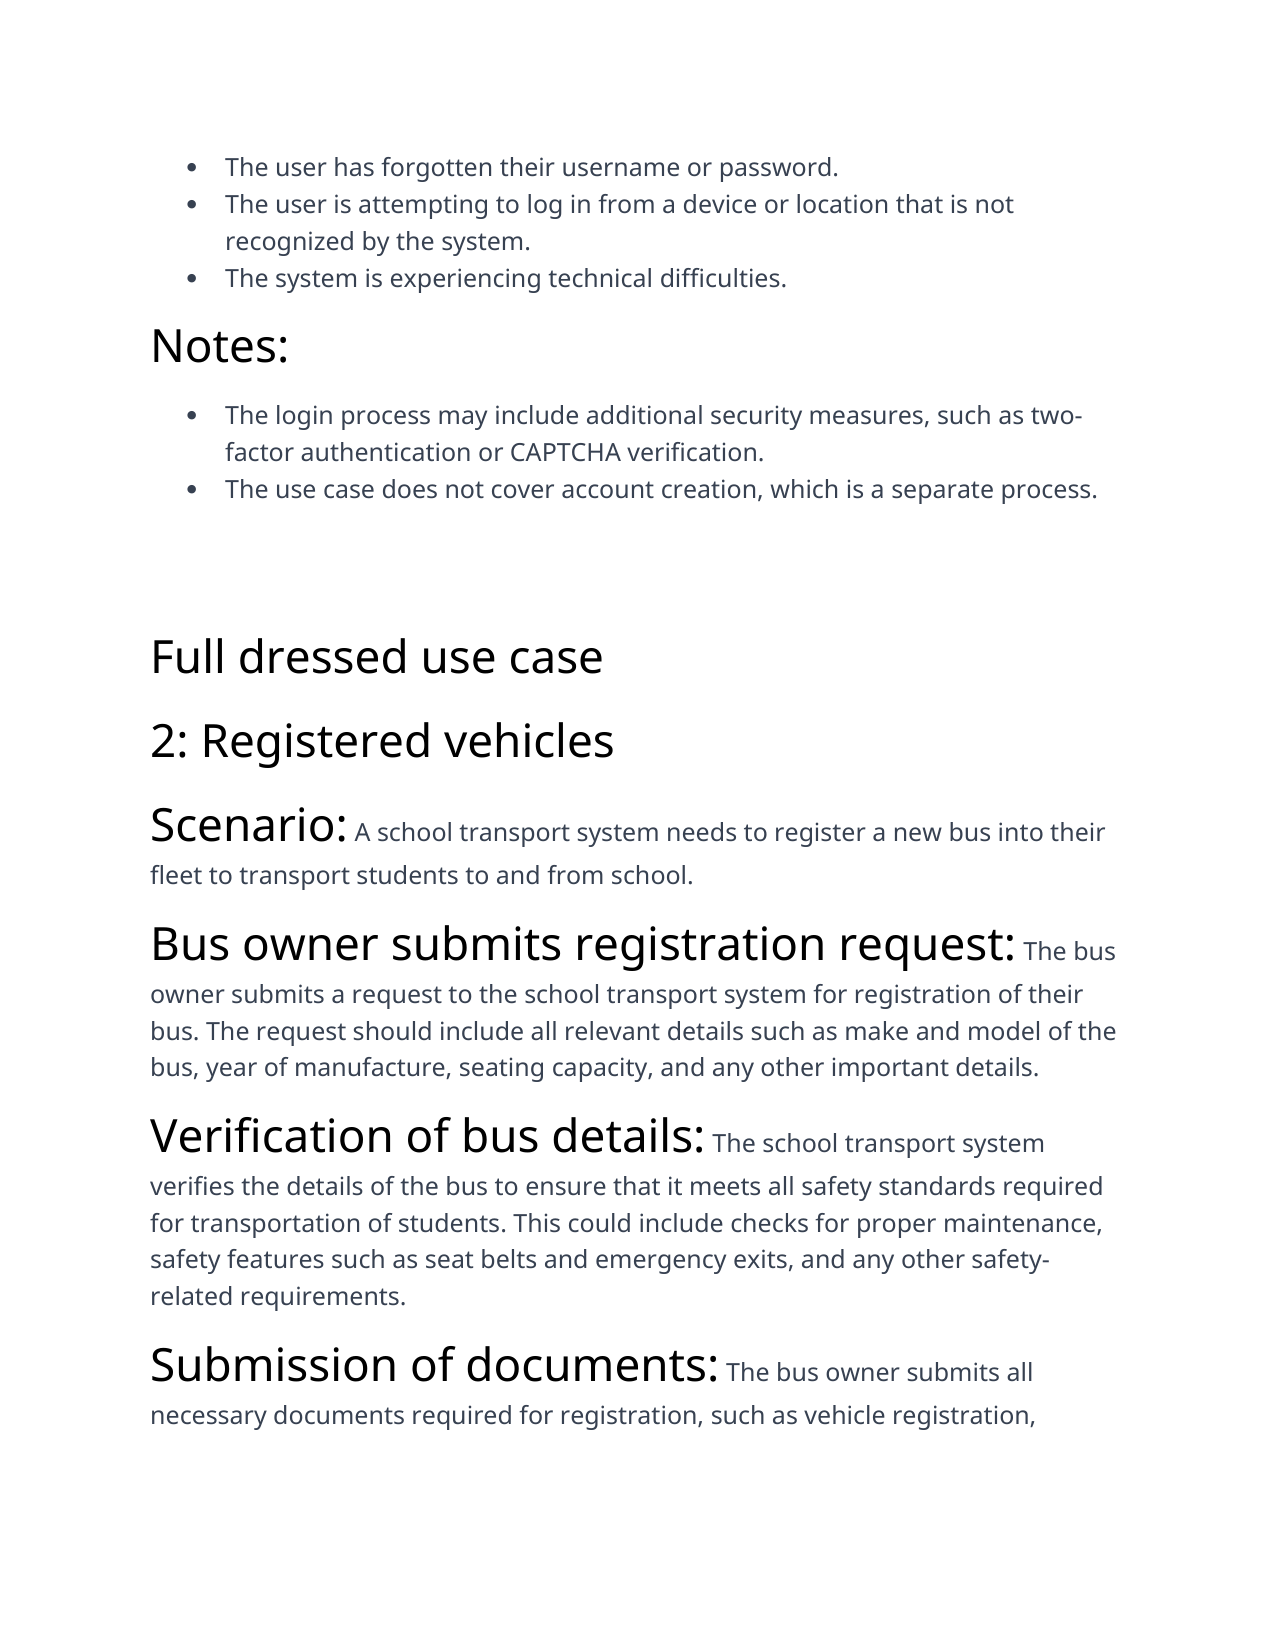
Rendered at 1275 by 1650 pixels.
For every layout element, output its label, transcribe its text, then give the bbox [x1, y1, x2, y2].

list The use case does not cover account creation, which is a separate process. [187, 471, 1125, 505]
text Full dressed use case [150, 625, 1125, 687]
text Notes: [150, 314, 1125, 376]
text Scenario: A school transport system needs to register a new bus into their fleet to transport students to and from school. [150, 793, 1125, 892]
list The system is experiencing technical difficulties. [187, 260, 1125, 294]
text Verification of bus details: The school transport system verifies the details of the bus to ensure that it meets all safety standards required for transportation of students. This could include checks for proper maintenance, safety features such as seat belts and emergency exits, and any other safety-related requirements. [150, 1103, 1125, 1313]
text Bus owner submits registration request: The bus owner submits a request to the school transport system for registration of their bus. The request should include all relevant details such as make and model of the bus, year of manufacture, seating capacity, and any other important details. [150, 911, 1125, 1084]
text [150, 1332, 1125, 1432]
list The login process may include additional security measures, such as two-factor authentication or CAPTCHA verification. [187, 398, 1125, 468]
list The user is attempting to log in from a device or location that is not recognized by the system. [187, 187, 1125, 258]
text 2: Registered vehicles [150, 709, 1125, 771]
list The user has forgotten their username or password. [187, 150, 1125, 184]
